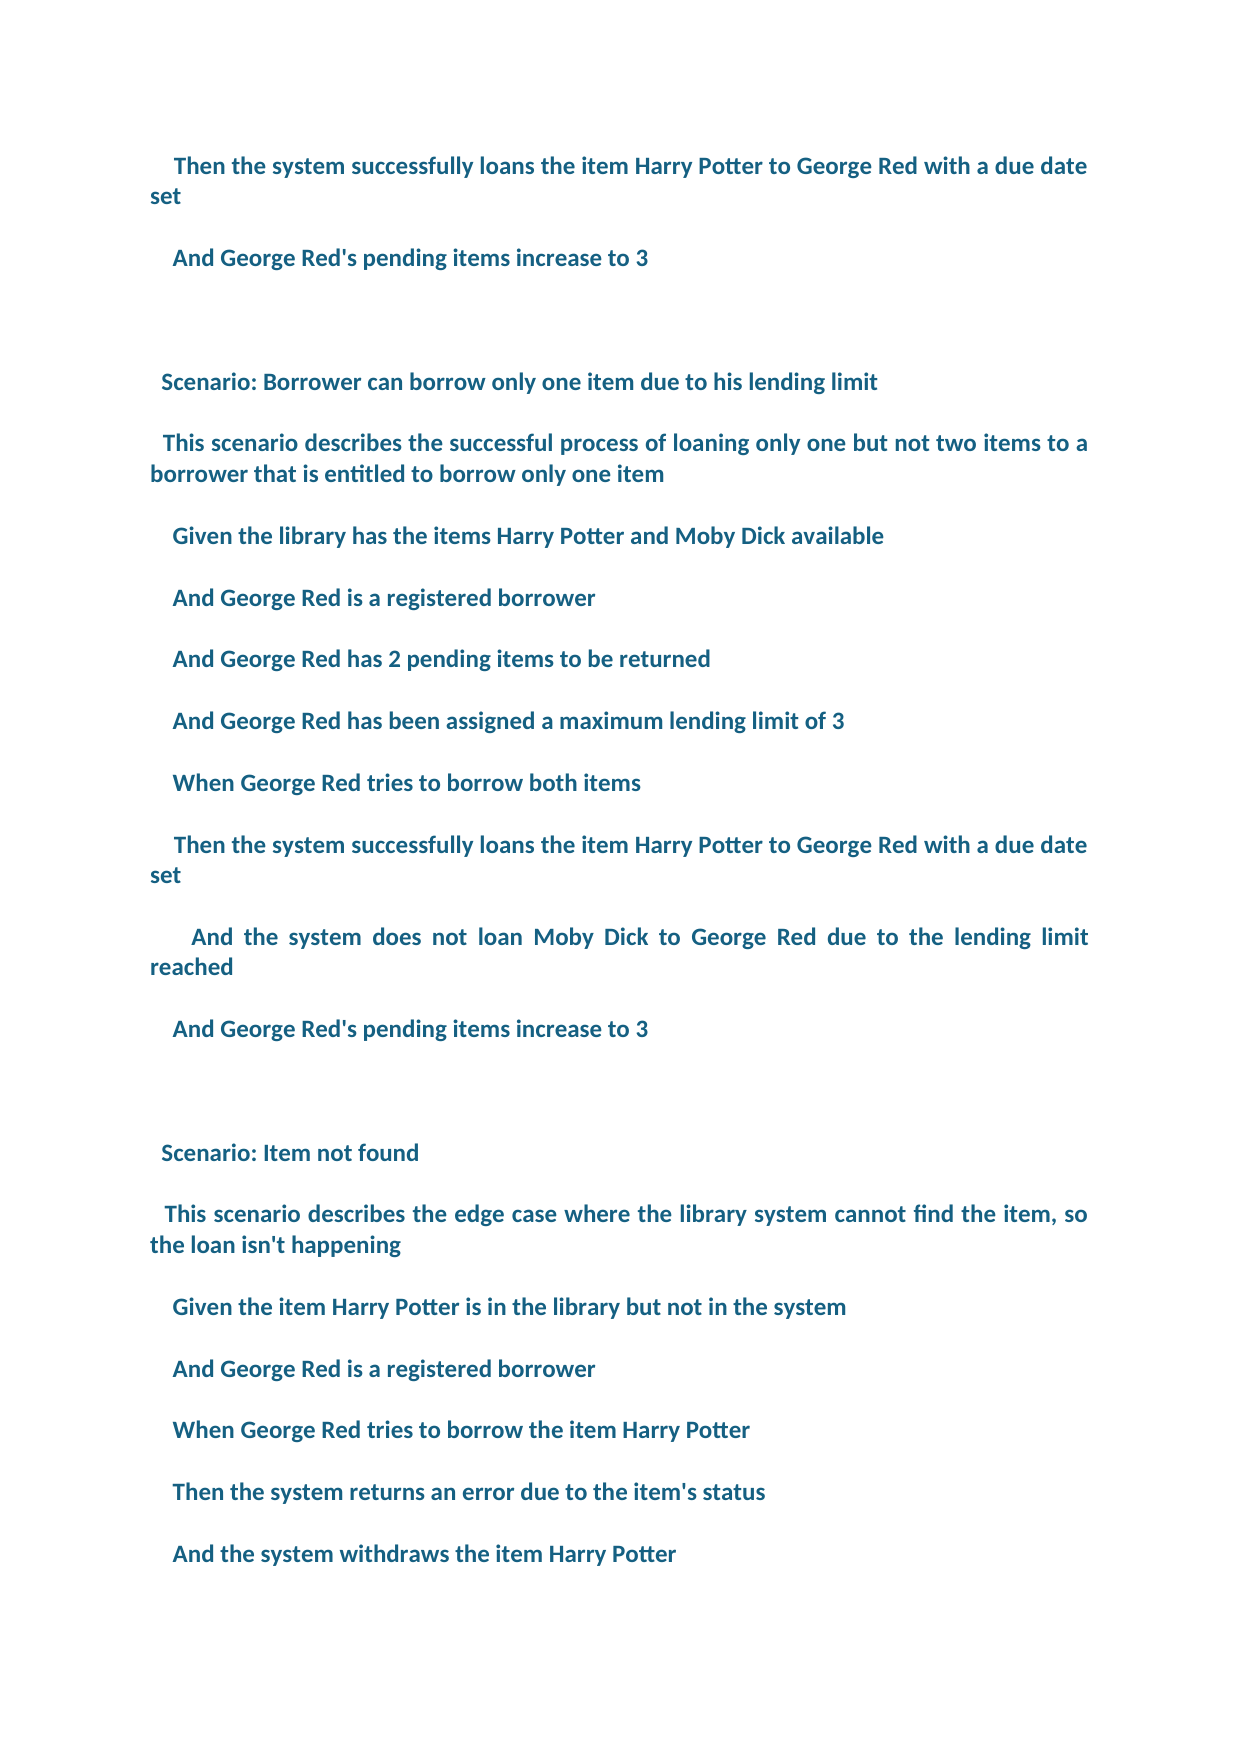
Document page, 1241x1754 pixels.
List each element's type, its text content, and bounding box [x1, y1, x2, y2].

text And George Red has 2 pending items to be returned [150, 643, 1090, 674]
text And George Red's pending items increase to 3 [150, 242, 1090, 273]
text This scenario describes the successful process of loaning only one but not two items to a borrower that is entitled to borrow only one item [150, 428, 1090, 489]
text Then the system returns an error due to the item's status [150, 1476, 1090, 1507]
text And the system withdraws the item Harry Potter [150, 1538, 1090, 1568]
text Given the library has the items Harry Potter and Moby Dick available [150, 520, 1090, 550]
text This scenario describes the edge case where the library system cannot find the item, so the loan isn't happening [150, 1199, 1090, 1260]
text And George Red is a registered borrower [150, 582, 1090, 612]
text Scenario: Borrower can borrow only one item due to his lending limit [150, 366, 1090, 396]
text Scenario: Item not found [150, 1137, 1090, 1167]
text And George Red is a registered borrower [150, 1353, 1090, 1383]
text And George Red has been assigned a maximum lending limit of 3 [150, 705, 1090, 736]
text Given the item Harry Potter is in the library but not in the system [150, 1291, 1090, 1321]
text And the system does not loan Moby Dick to George Red due to the lending limit reached [150, 921, 1090, 982]
text And George Red's pending items increase to 3 [150, 1013, 1090, 1044]
text When George Red tries to borrow the item Harry Potter [150, 1414, 1090, 1445]
text Then the system successfully loans the item Harry Potter to George Red with a due date set [150, 150, 1090, 211]
text When George Red tries to borrow both items [150, 767, 1090, 797]
text Then the system successfully loans the item Harry Potter to George Red with a due date set [150, 829, 1090, 890]
